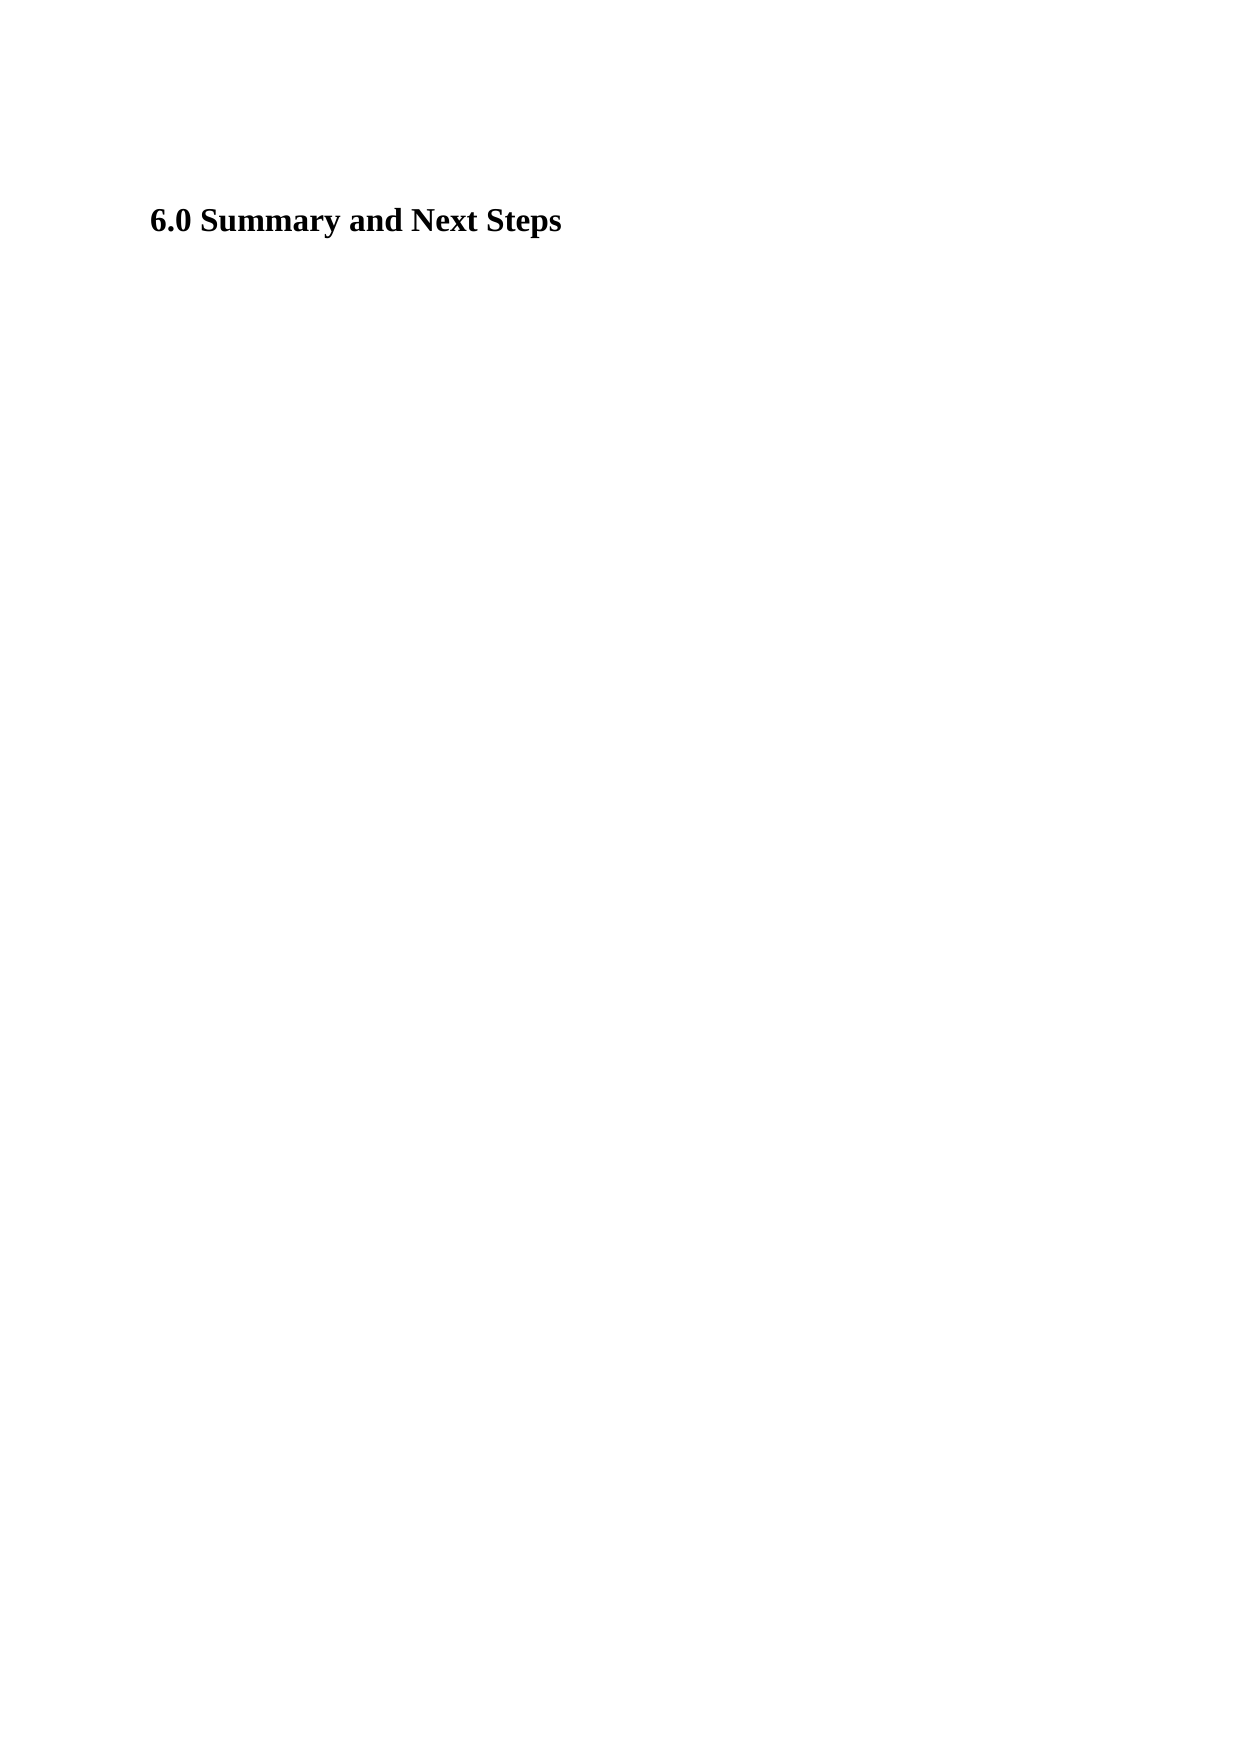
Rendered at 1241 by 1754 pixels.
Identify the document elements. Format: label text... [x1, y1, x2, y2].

subtitle 6.0 Summary and Next Steps [150, 200, 1090, 238]
